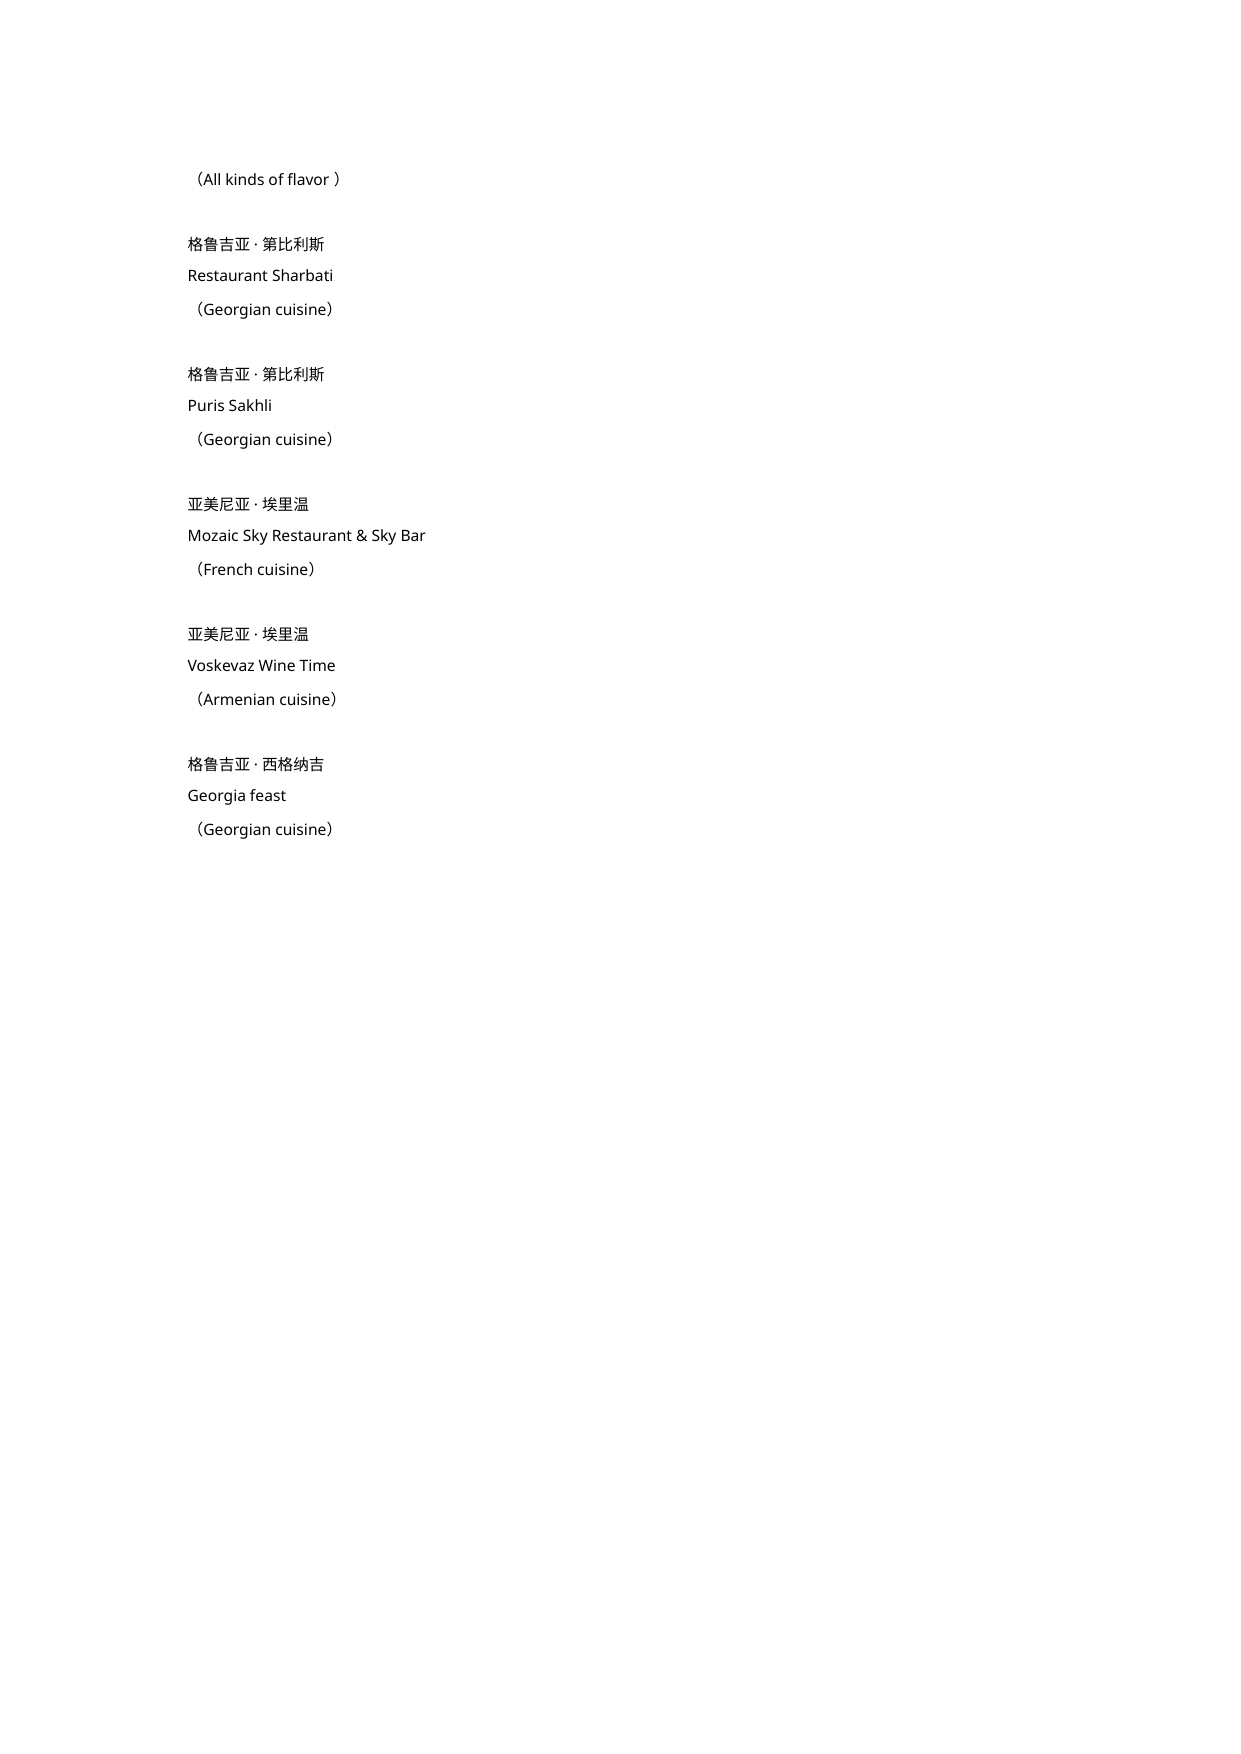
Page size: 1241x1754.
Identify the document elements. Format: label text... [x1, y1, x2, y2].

list （Georgian cuisine） [187, 292, 1053, 324]
list Restaurant Sharbati [187, 259, 1053, 292]
list （Georgian cuisine） [187, 812, 1053, 844]
list 亚美尼亚 · 埃里温 [187, 487, 1053, 519]
list Mozaic Sky Restaurant & Sky Bar [187, 519, 1053, 552]
list 格鲁吉亚 · 西格纳吉 [187, 747, 1053, 779]
list 格鲁吉亚 · 第比利斯 [187, 357, 1053, 389]
list （French cuisine） [187, 552, 1053, 584]
list （All kinds of flavor ） [187, 162, 1053, 194]
list Voskevaz Wine Time [187, 649, 1053, 682]
list （Armenian cuisine） [187, 682, 1053, 714]
list （Georgian cuisine） [187, 422, 1053, 454]
list 亚美尼亚 · 埃里温 [187, 617, 1053, 649]
list Puris Sakhli [187, 389, 1053, 422]
list 格鲁吉亚 · 第比利斯 [187, 227, 1053, 259]
list Georgia feast [187, 779, 1053, 812]
